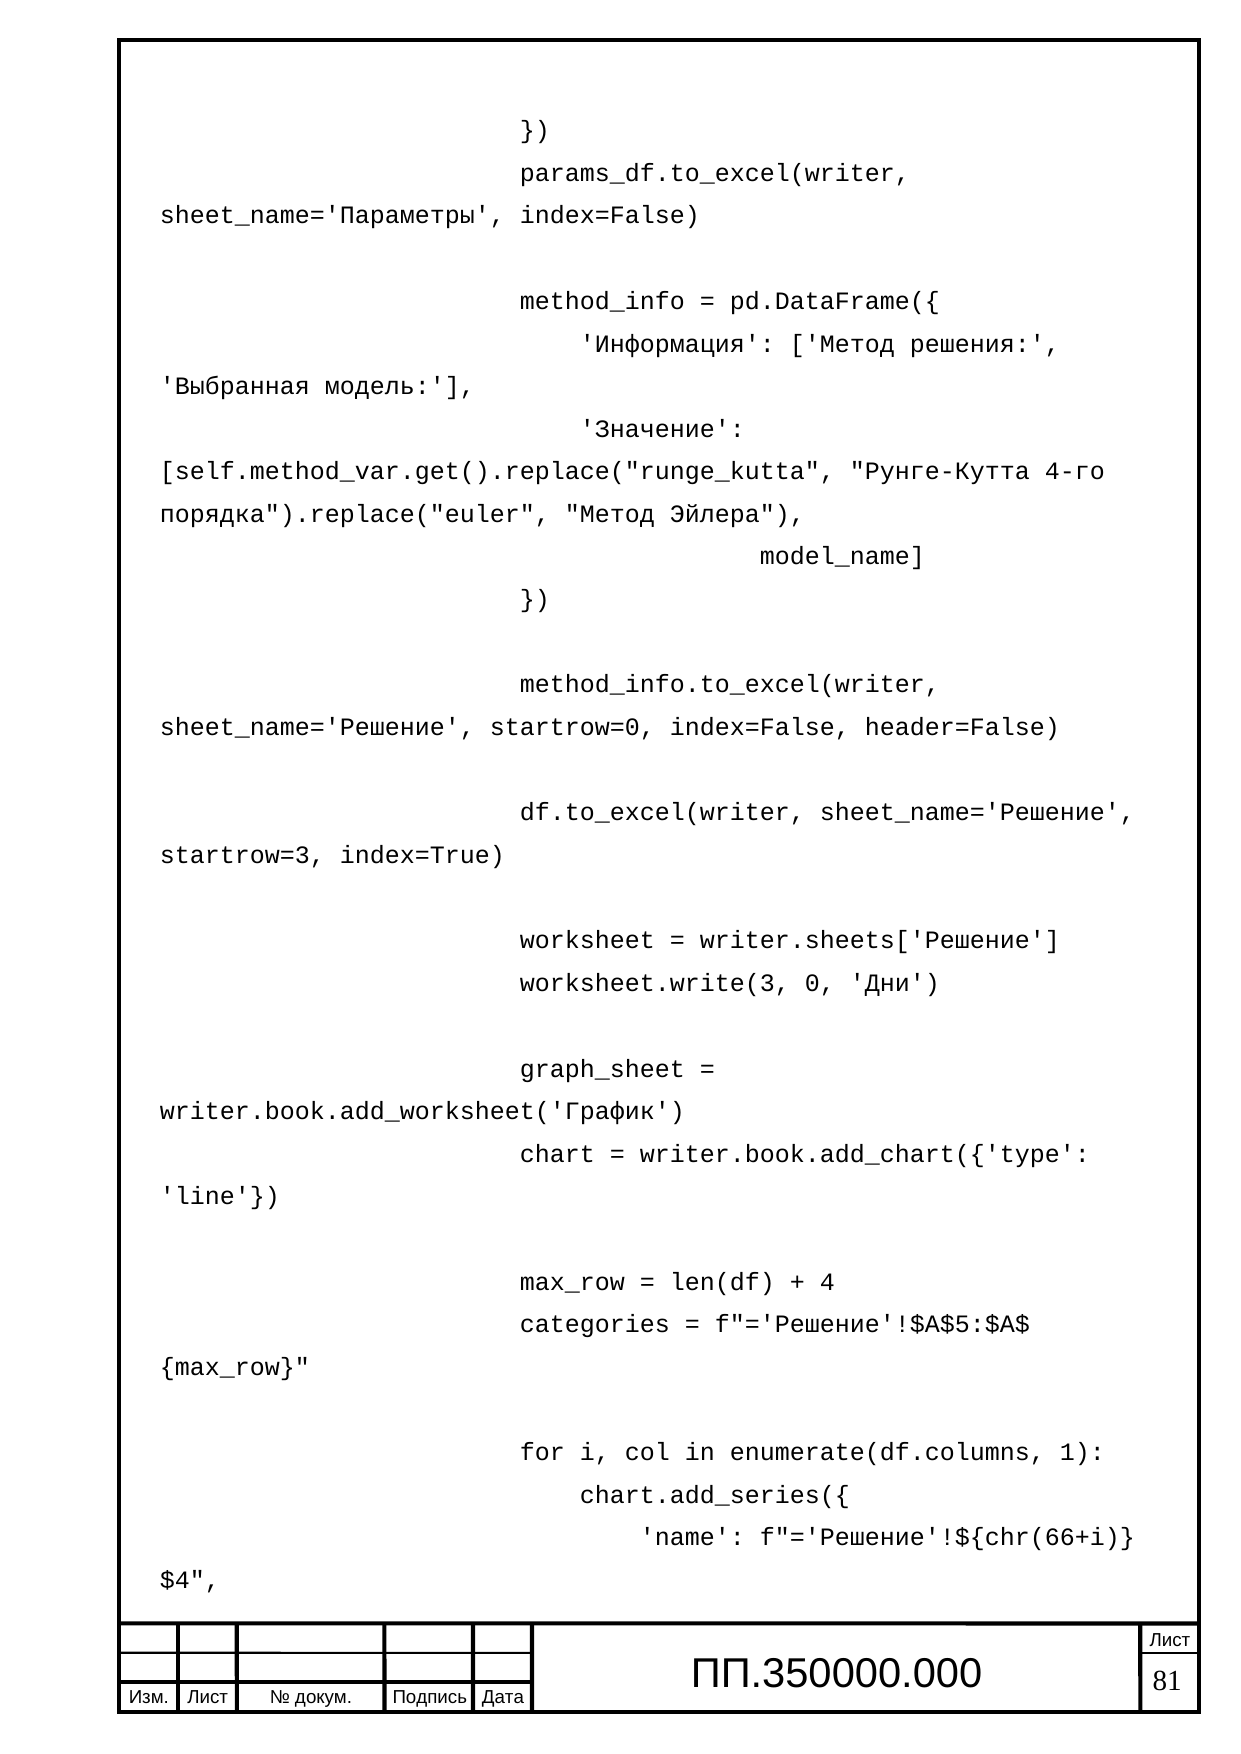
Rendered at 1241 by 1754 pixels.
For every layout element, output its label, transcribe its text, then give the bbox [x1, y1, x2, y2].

text worksheet.write(3, 0, 'Дни') [159, 971, 1152, 999]
text df.to_excel(writer, sheet_name='Решение', startrow=3, index=True) [159, 800, 1152, 871]
text 'name': f"='Решение'!${chr(66+i)}$4", [159, 1525, 1152, 1596]
text }) [159, 586, 1152, 614]
text categories = f"='Решение'!$A$5:$A${max_row}" [159, 1312, 1152, 1383]
text chart = writer.book.add_chart({'type': 'line'}) [159, 1141, 1152, 1212]
text worksheet = writer.sheets['Решение'] [159, 928, 1152, 956]
text params_df.to_excel(writer, sheet_name='Параметры', index=False) [159, 161, 1152, 231]
text }) [159, 118, 1152, 146]
text 'Информация': ['Метод решения:', 'Выбранная модель:'], [159, 331, 1152, 402]
text 'Значение': [self.method_var.get().replace("runge_kutta", "Рунге-Кутта 4-го порядка").replace("euler", "Метод Эйлера"), [159, 416, 1152, 529]
text for i, col in enumerate(df.columns, 1): [159, 1440, 1152, 1468]
text method_info.to_excel(writer, sheet_name='Решение', startrow=0, index=False, header=False) [159, 672, 1152, 743]
text chart.add_series({ [159, 1482, 1152, 1511]
text max_row = len(df) + 4 [159, 1269, 1152, 1298]
text model_name] [159, 544, 1152, 572]
text graph_sheet = writer.book.add_worksheet('График') [159, 1056, 1152, 1127]
text method_info = pd.DataFrame({ [159, 289, 1152, 317]
